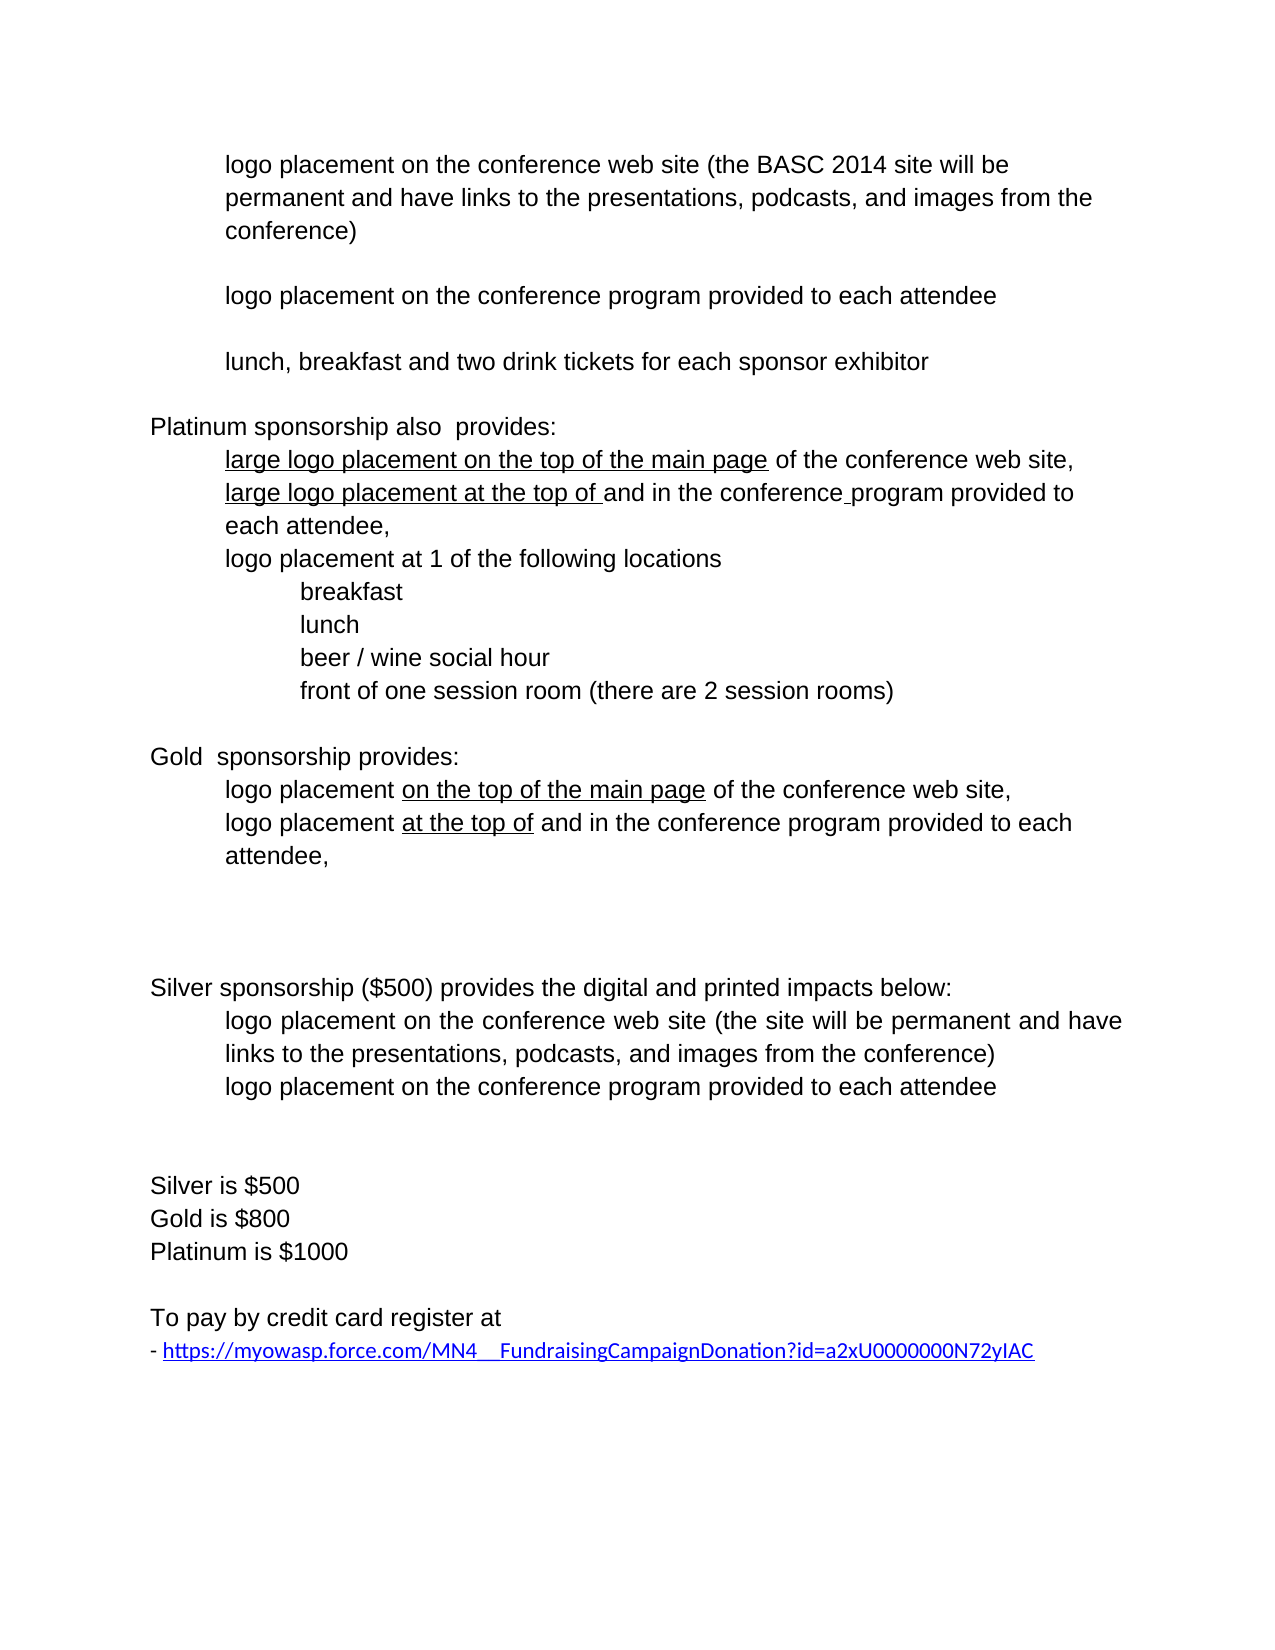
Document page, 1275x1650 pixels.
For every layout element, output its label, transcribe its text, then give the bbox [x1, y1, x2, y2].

text lunch, breakfast and two drink tickets for each sponsor exhibitor [150, 347, 1125, 375]
text logo placement on the conference web site (the site will be permanent and have links to the presentations, podcasts, and images from the conference) [225, 1006, 1125, 1067]
text Gold is $800 [150, 1204, 1125, 1232]
text logo placement at the top of and in the conference program provided to each attendee, [225, 808, 1125, 870]
text breakfast [150, 577, 1125, 606]
text Platinum sponsorship also provides: [150, 412, 1125, 441]
text logo placement on the conference program provided to each attendee [150, 281, 1125, 310]
text lunch [150, 610, 1125, 639]
text logo placement on the conference program provided to each attendee [150, 1072, 1125, 1100]
text Silver sponsorship ($500) provides the digital and printed impacts below: [150, 973, 1125, 1001]
text beer / wine social hour [150, 643, 1125, 672]
text Gold sponsorship provides: [150, 742, 1125, 771]
text logo placement on the top of the main page of the conference web site, [150, 775, 1125, 804]
text Silver is $500 [150, 1171, 1125, 1199]
text large logo placement at the top of and in the conference program provided to each attendee, [225, 478, 1125, 540]
text logo placement at 1 of the following locations [150, 544, 1125, 573]
text To pay by credit card register at - https://myowasp.force.com/MN4__FundraisingCampaignDonation?id=a2xU0000000N72yIAC [150, 1303, 1125, 1364]
text logo placement on the conference web site (the BASC 2014 site will be permanent and have links to the presentations, podcasts, and images from the conference) [225, 150, 1125, 245]
text front of one session room (there are 2 session rooms) [150, 676, 1125, 705]
text large logo placement on the top of the main page of the conference web site, [150, 445, 1125, 474]
text Platinum is $1000 [150, 1237, 1125, 1266]
